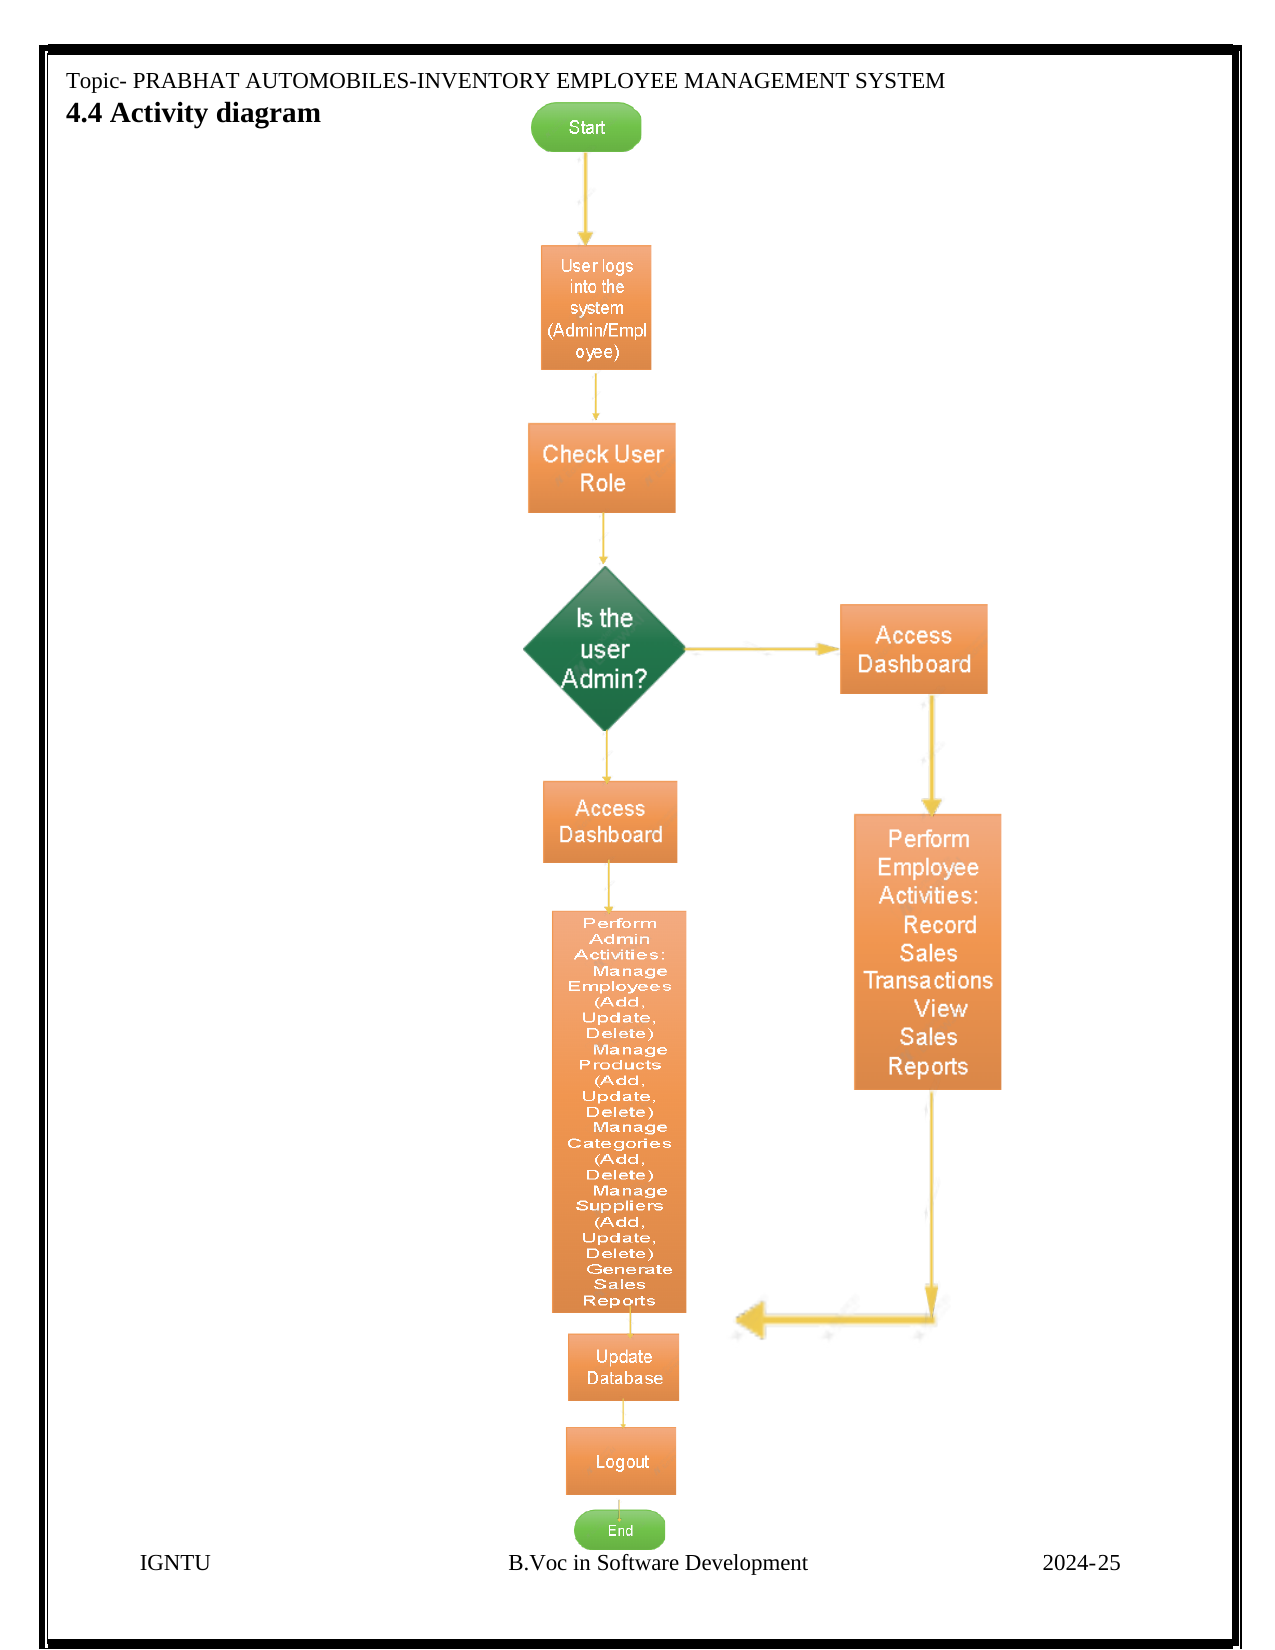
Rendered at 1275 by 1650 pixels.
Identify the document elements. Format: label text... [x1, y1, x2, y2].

picture [48, 44, 1233, 55]
picture [48, 1639, 1233, 1649]
text Topic- PRABHAT AUTOMOBILES-INVENTORY EMPLOYEE MANAGEMENT SYSTEM 4.4 Activity diagram [66, 67, 1135, 129]
text IGNTU B.Voc in Software Development 2024-25 [139, 1549, 1135, 1575]
picture [573, 1496, 666, 1550]
picture [522, 102, 1002, 1495]
